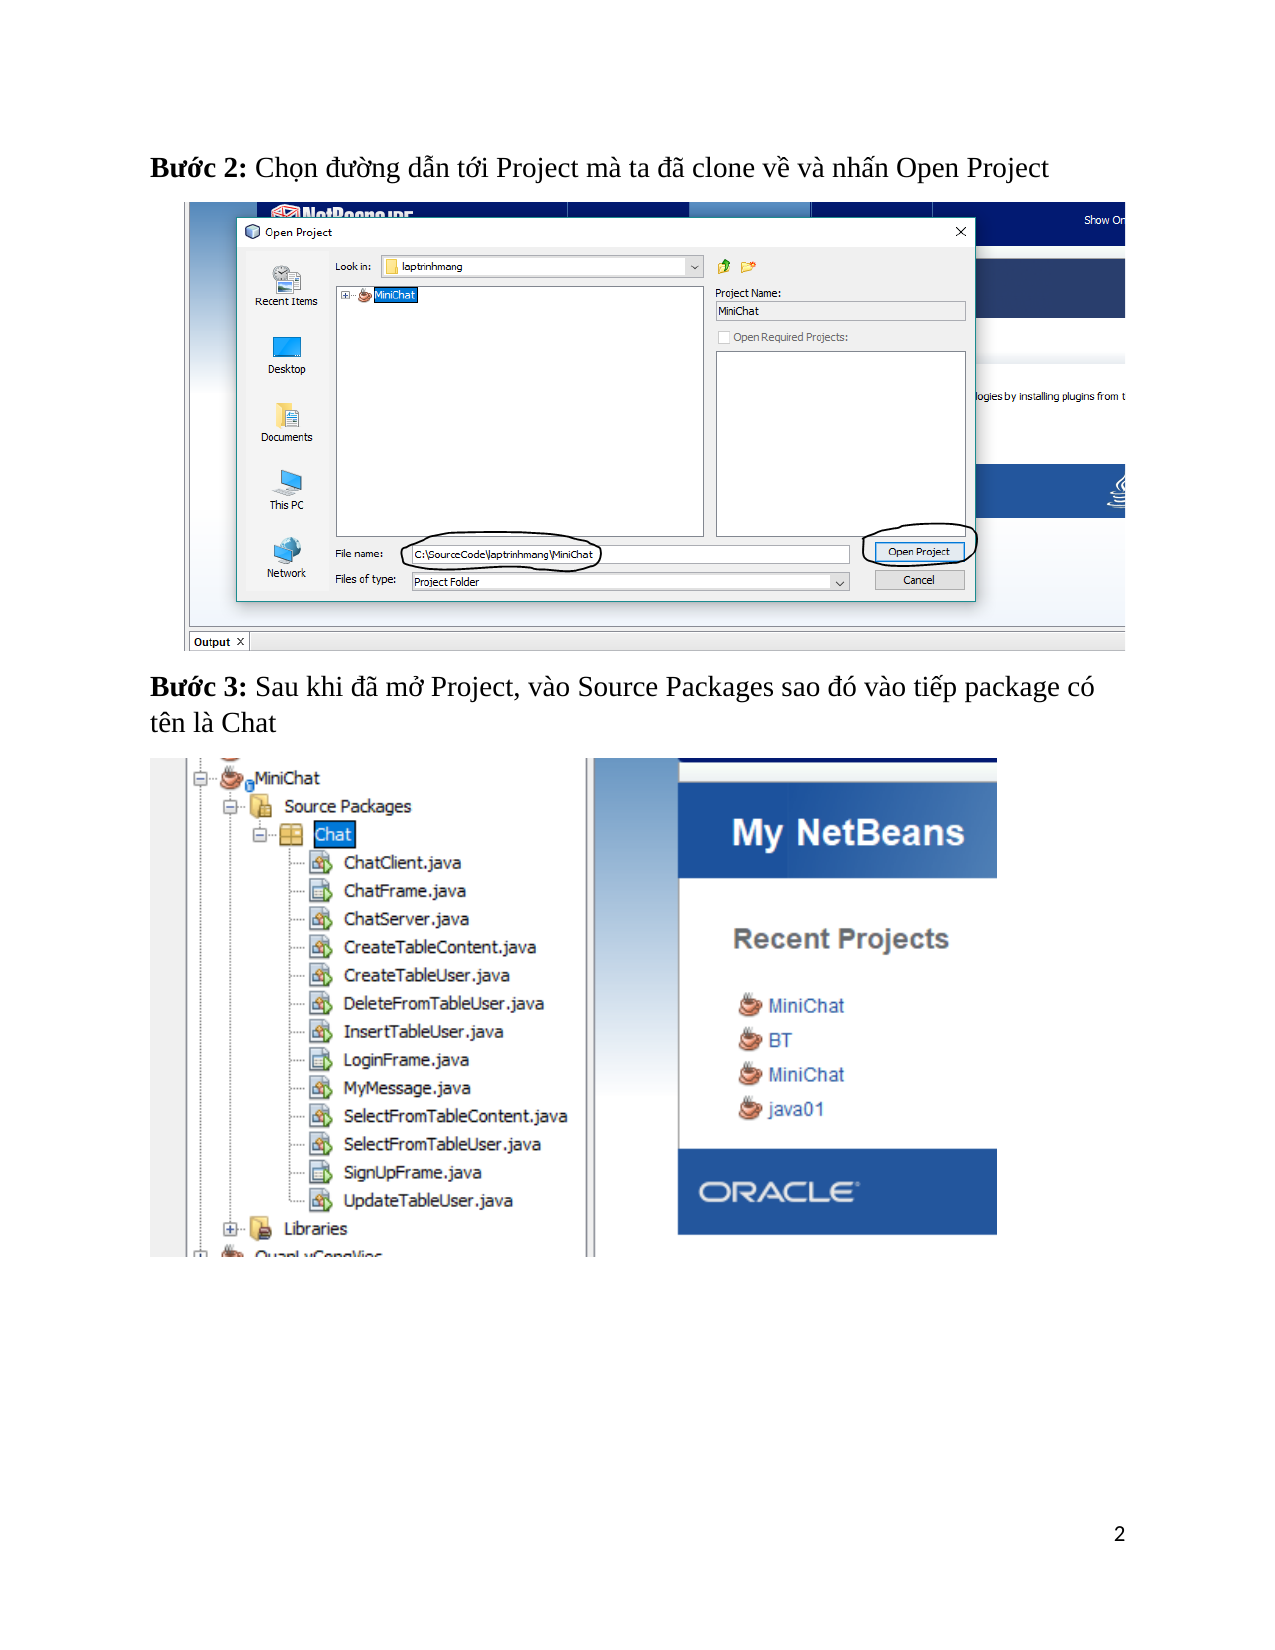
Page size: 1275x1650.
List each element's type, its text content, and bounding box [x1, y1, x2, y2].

text Bước 3: Sau khi đã mở Project, vào Source Packages sao đó vào tiếp package có tên là Chat [150, 669, 1125, 739]
picture [150, 758, 997, 1257]
picture [150, 202, 1125, 651]
text Bước 2: Chọn đường dẫn tới Project mà ta đã clone về và nhấn Open Project [150, 150, 1125, 183]
